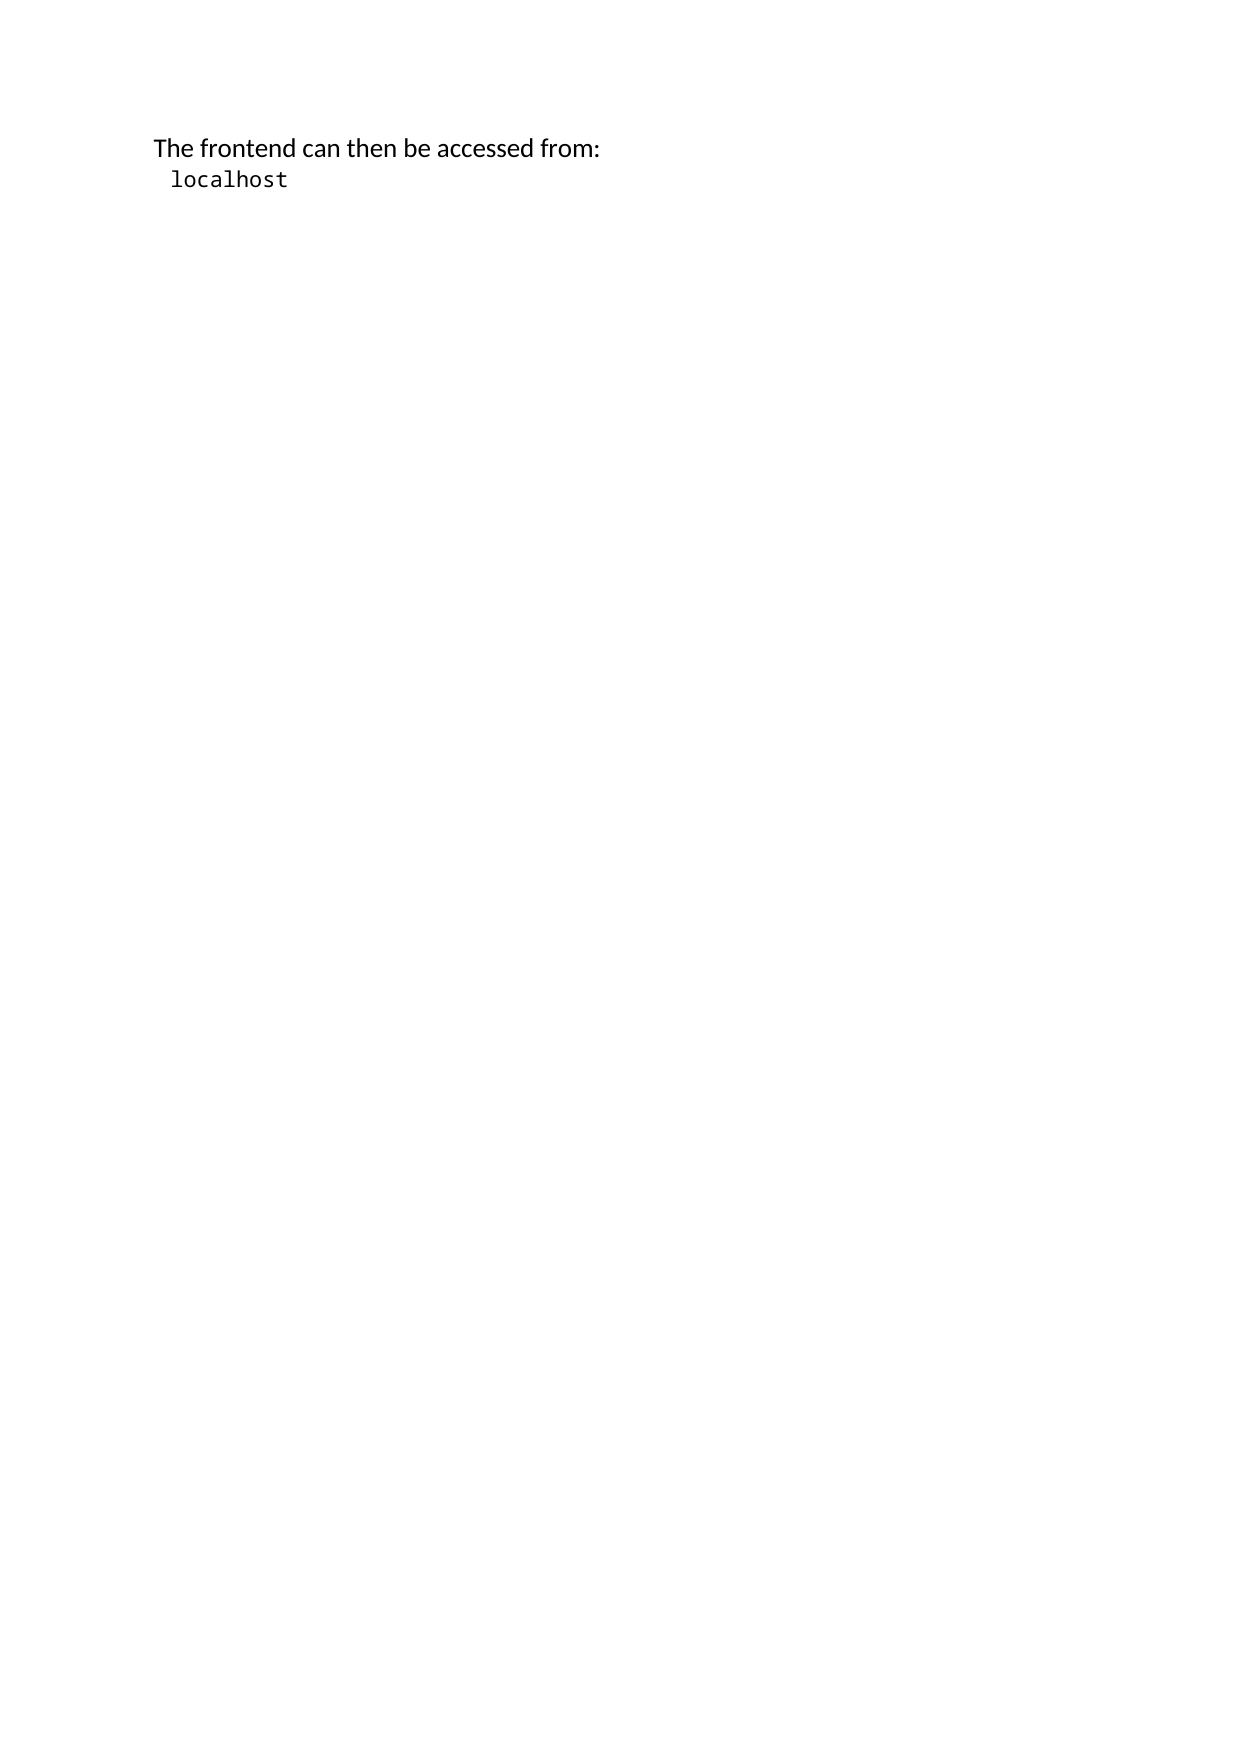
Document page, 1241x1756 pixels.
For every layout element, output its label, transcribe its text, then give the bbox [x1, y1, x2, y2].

text localhost [52, 164, 1188, 194]
text The frontend can then be accessed from: [127, 131, 1188, 164]
